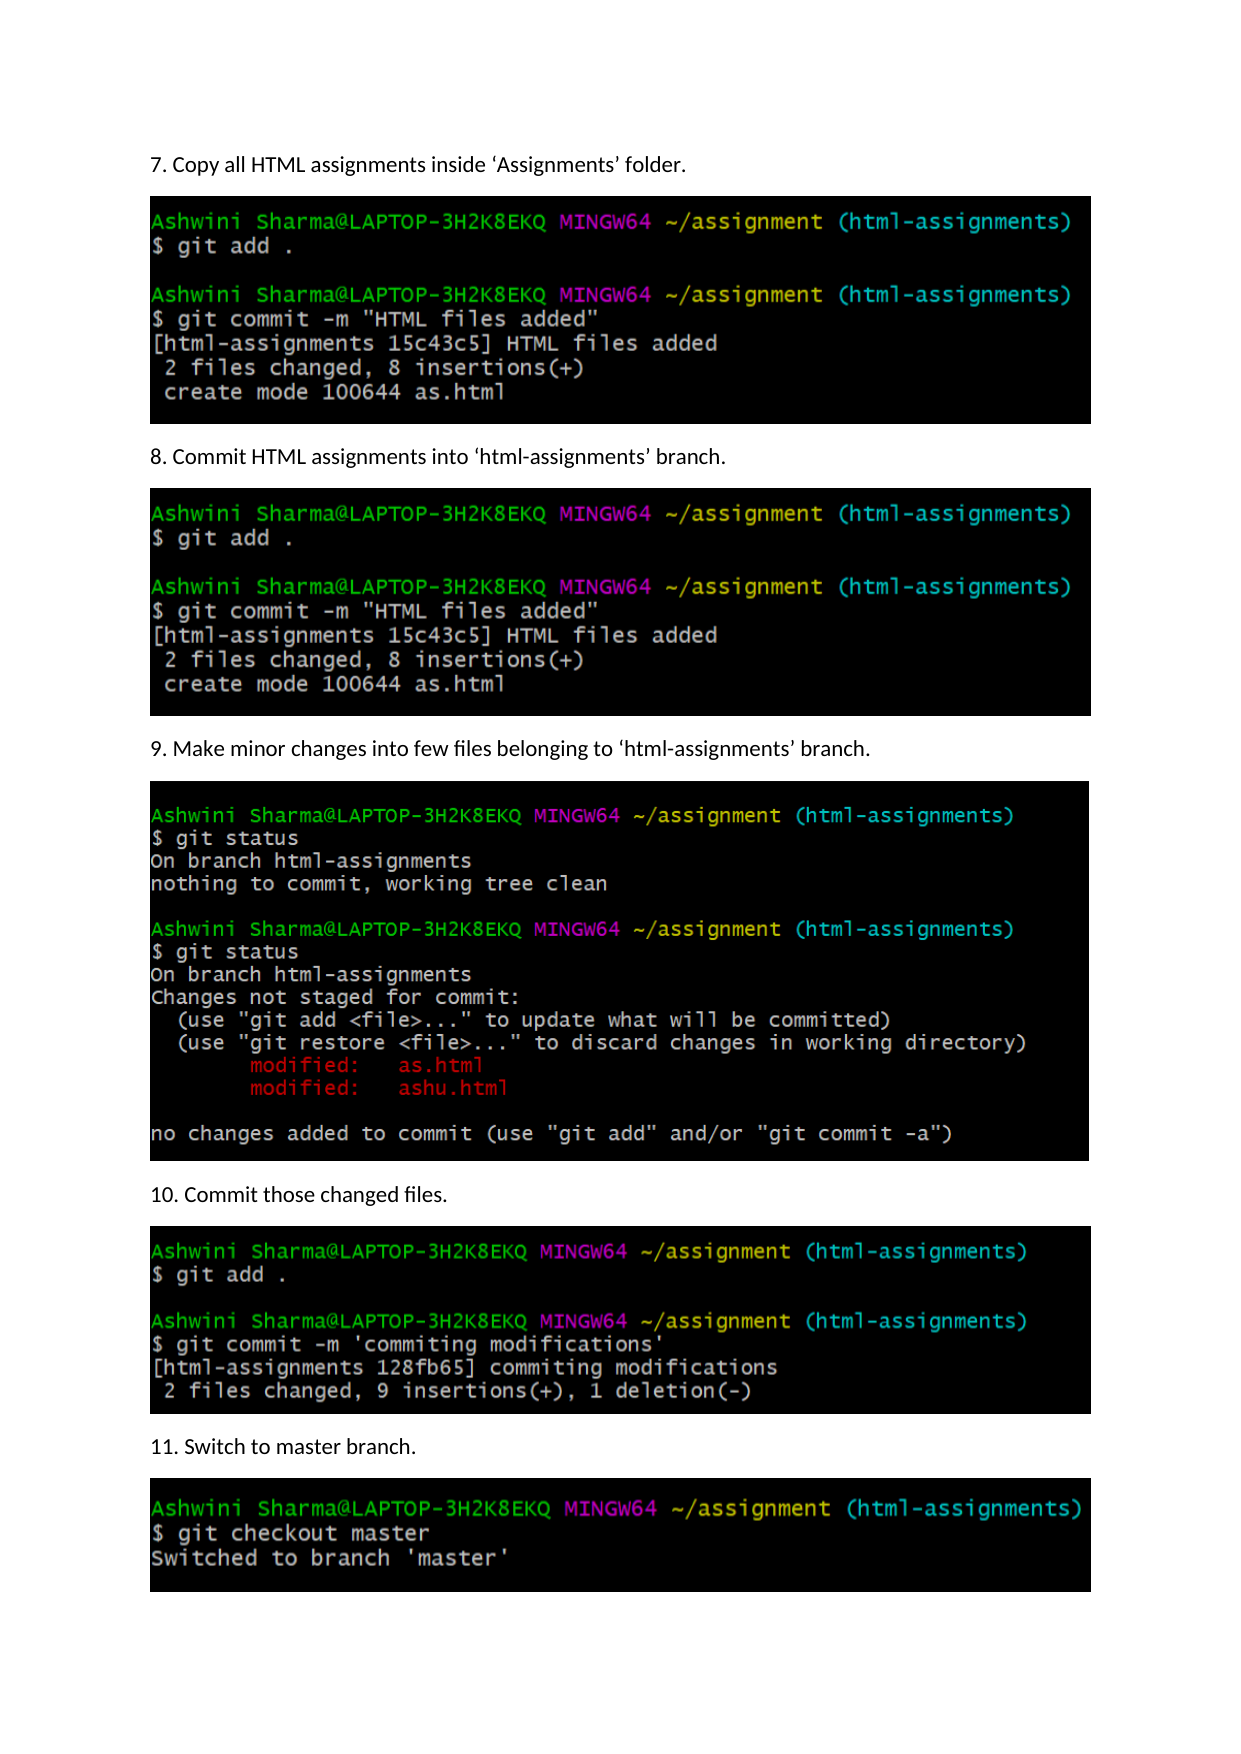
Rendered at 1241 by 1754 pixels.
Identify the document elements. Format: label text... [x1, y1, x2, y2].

picture [150, 1478, 1091, 1592]
picture [150, 780, 1089, 1161]
text 10. Commit those changed files. [150, 1180, 1090, 1208]
picture [150, 1226, 1091, 1414]
picture [150, 196, 1091, 424]
text 11. Switch to master branch. [150, 1432, 1090, 1460]
text 7. Copy all HTML assignments inside ‘Assignments’ folder. [150, 150, 1090, 178]
picture [150, 488, 1091, 716]
text 9. Make minor changes into few files belonging to ‘html-assignments’ branch. [150, 734, 1090, 762]
text 8. Commit HTML assignments into ‘html-assignments’ branch. [150, 442, 1090, 470]
